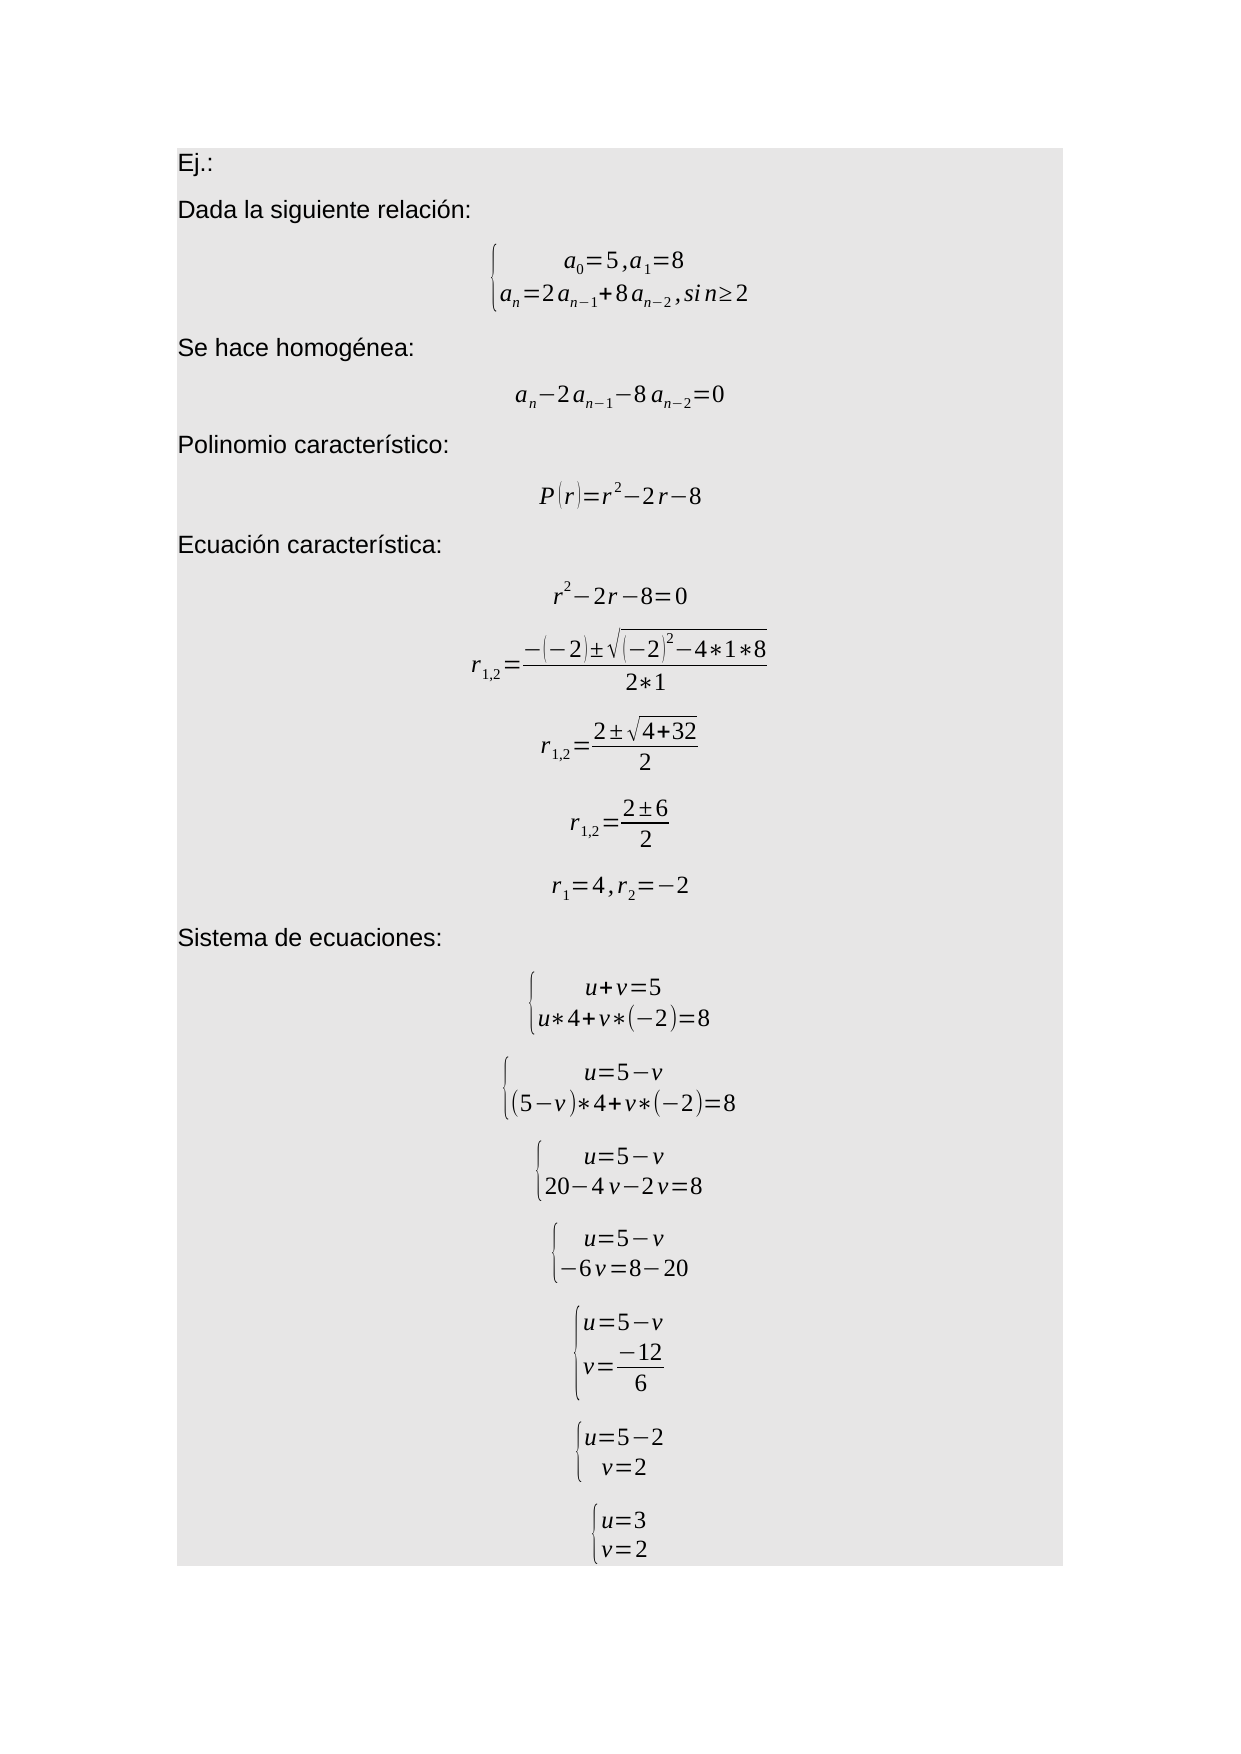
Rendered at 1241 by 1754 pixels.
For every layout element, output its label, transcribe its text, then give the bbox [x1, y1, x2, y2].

text Dada la siguiente relación: [177, 195, 1063, 224]
text Ej.: [177, 148, 1063, 176]
text Ecuación característica: [177, 530, 1063, 559]
text Sistema de ecuaciones: [177, 922, 1063, 951]
text Se hace homogénea: [177, 332, 1063, 361]
text Polinomio característico: [177, 431, 1063, 459]
